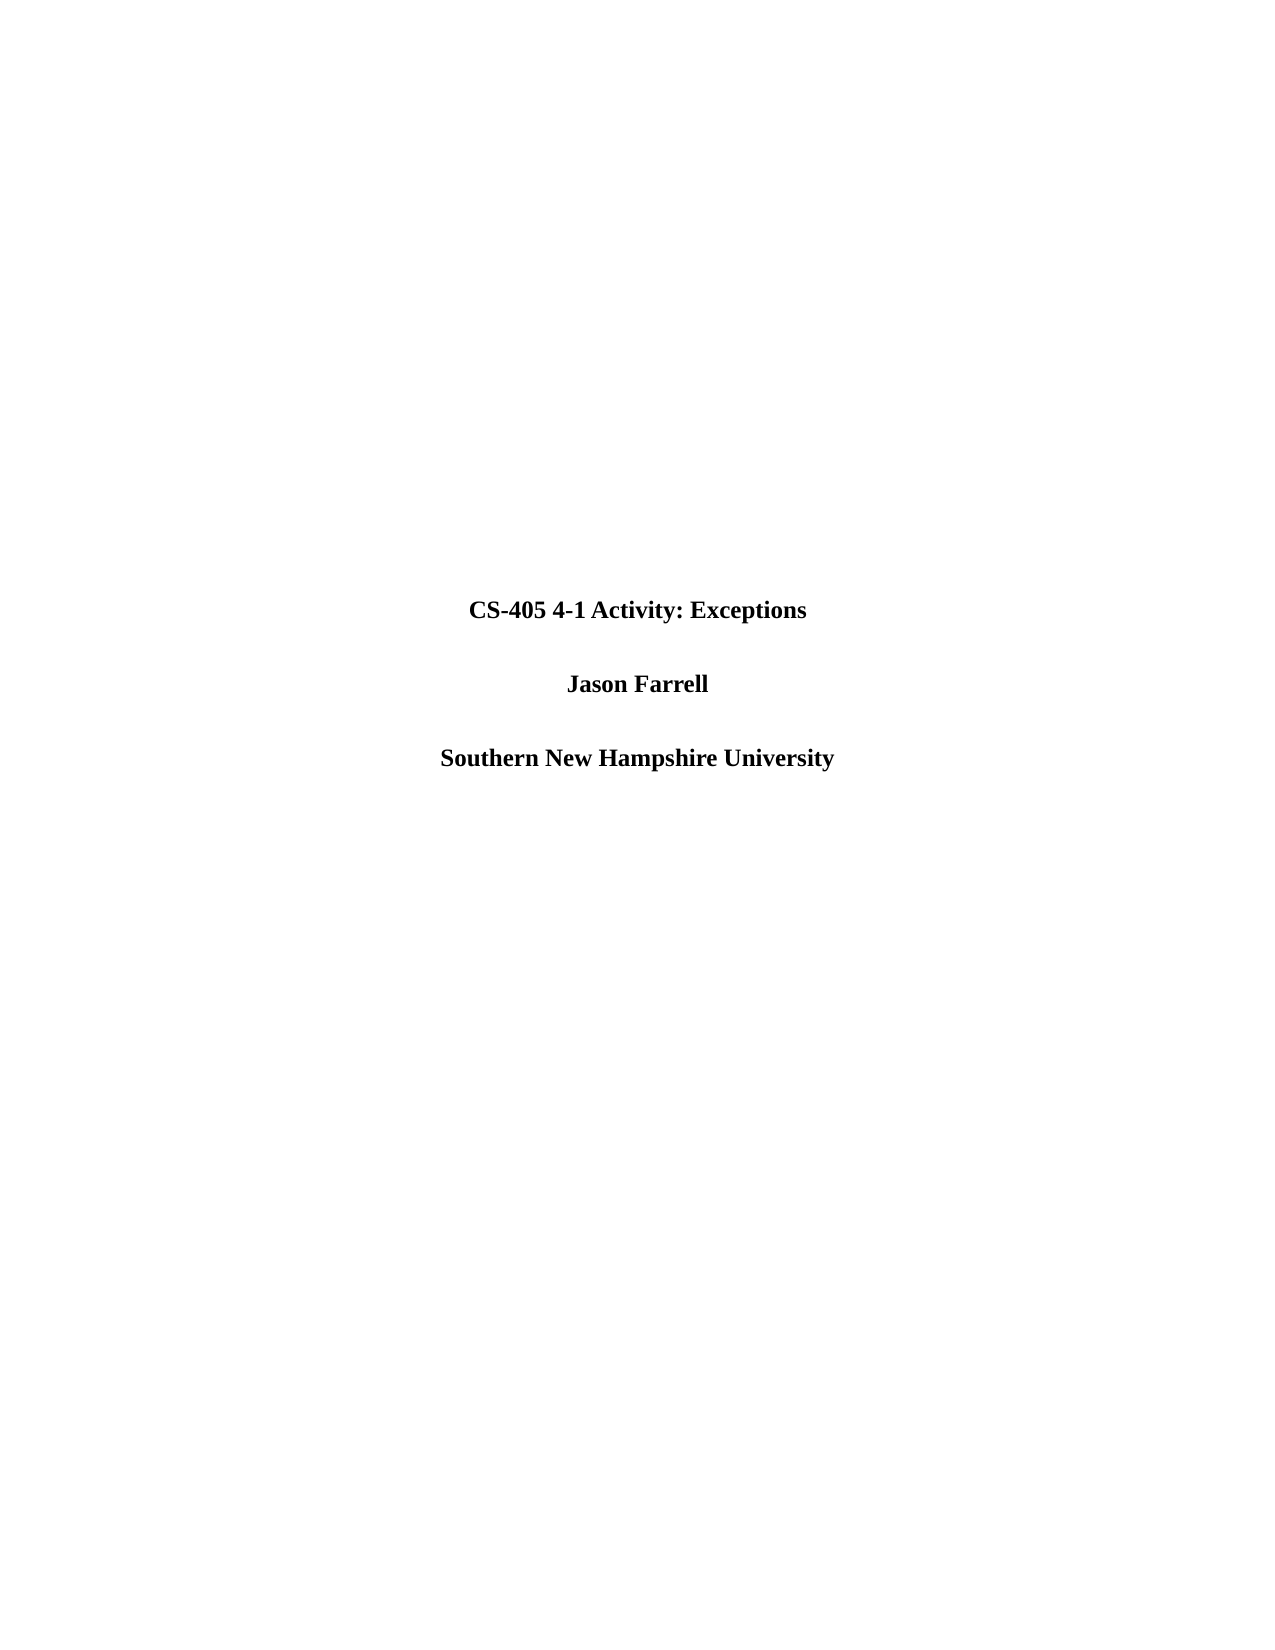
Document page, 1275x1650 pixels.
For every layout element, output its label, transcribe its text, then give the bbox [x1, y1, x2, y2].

text Jason Farrell [150, 669, 1125, 698]
text CS-405 4-1 Activity: Exceptions [150, 595, 1125, 624]
text Southern New Hampshire University [150, 743, 1125, 772]
